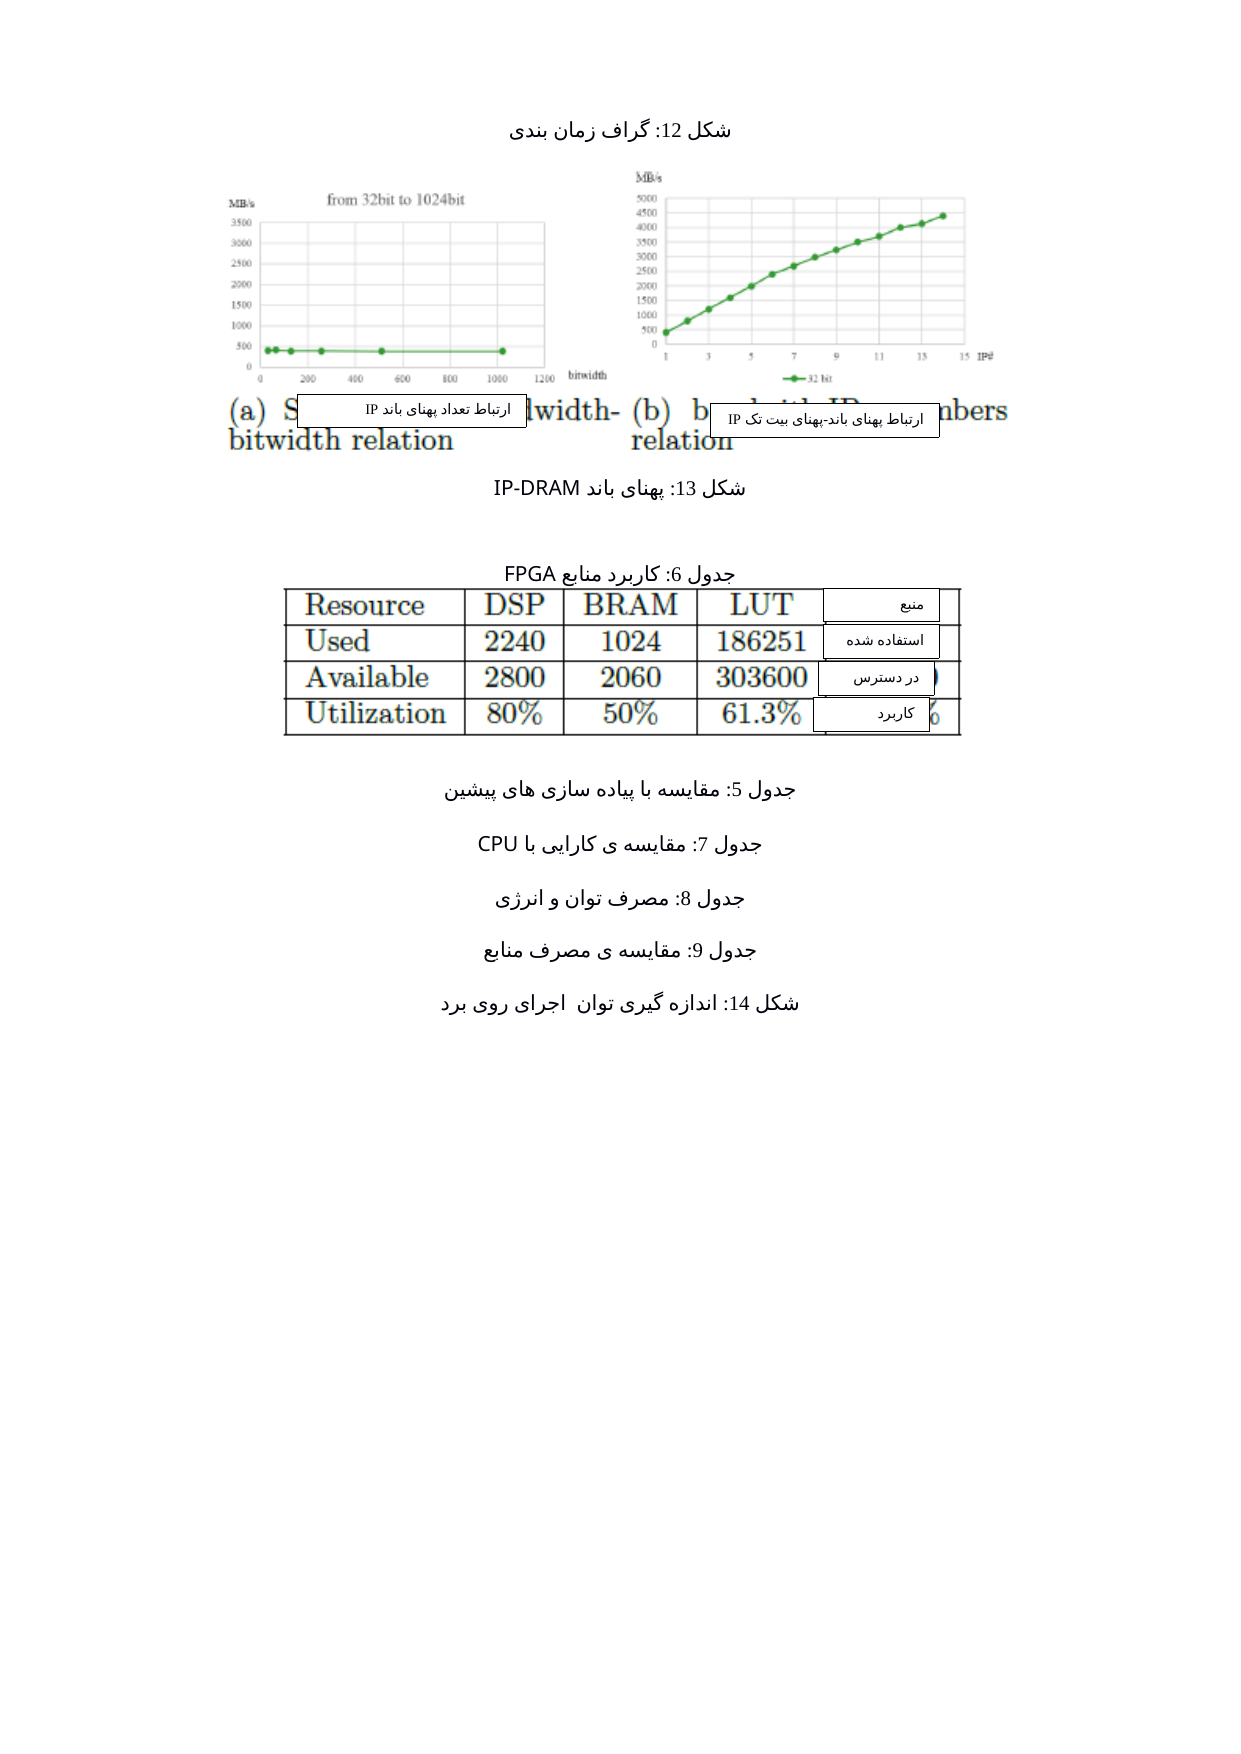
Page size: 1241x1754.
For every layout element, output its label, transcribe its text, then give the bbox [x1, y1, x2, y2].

text جدول 6: کاربرد منابع FPGA [118, 559, 1122, 587]
text جدول 7: مقایسه ی کارایی با CPU [118, 829, 1122, 857]
text جدول 5: مقایسه با پیاده سازی های پیشین [118, 776, 1122, 801]
text جدول 9: مقایسه ی مصرف منابع [118, 938, 1122, 962]
text شکل 12: گراف زمان بندی [118, 118, 1122, 142]
text شکل 13: پهنای باند IP-DRAM [118, 473, 1122, 502]
text شکل 14: اندازه گیری توان اجرای روی برد [118, 991, 1122, 1015]
text جدول 8: مصرف توان و انرژی [118, 886, 1122, 910]
